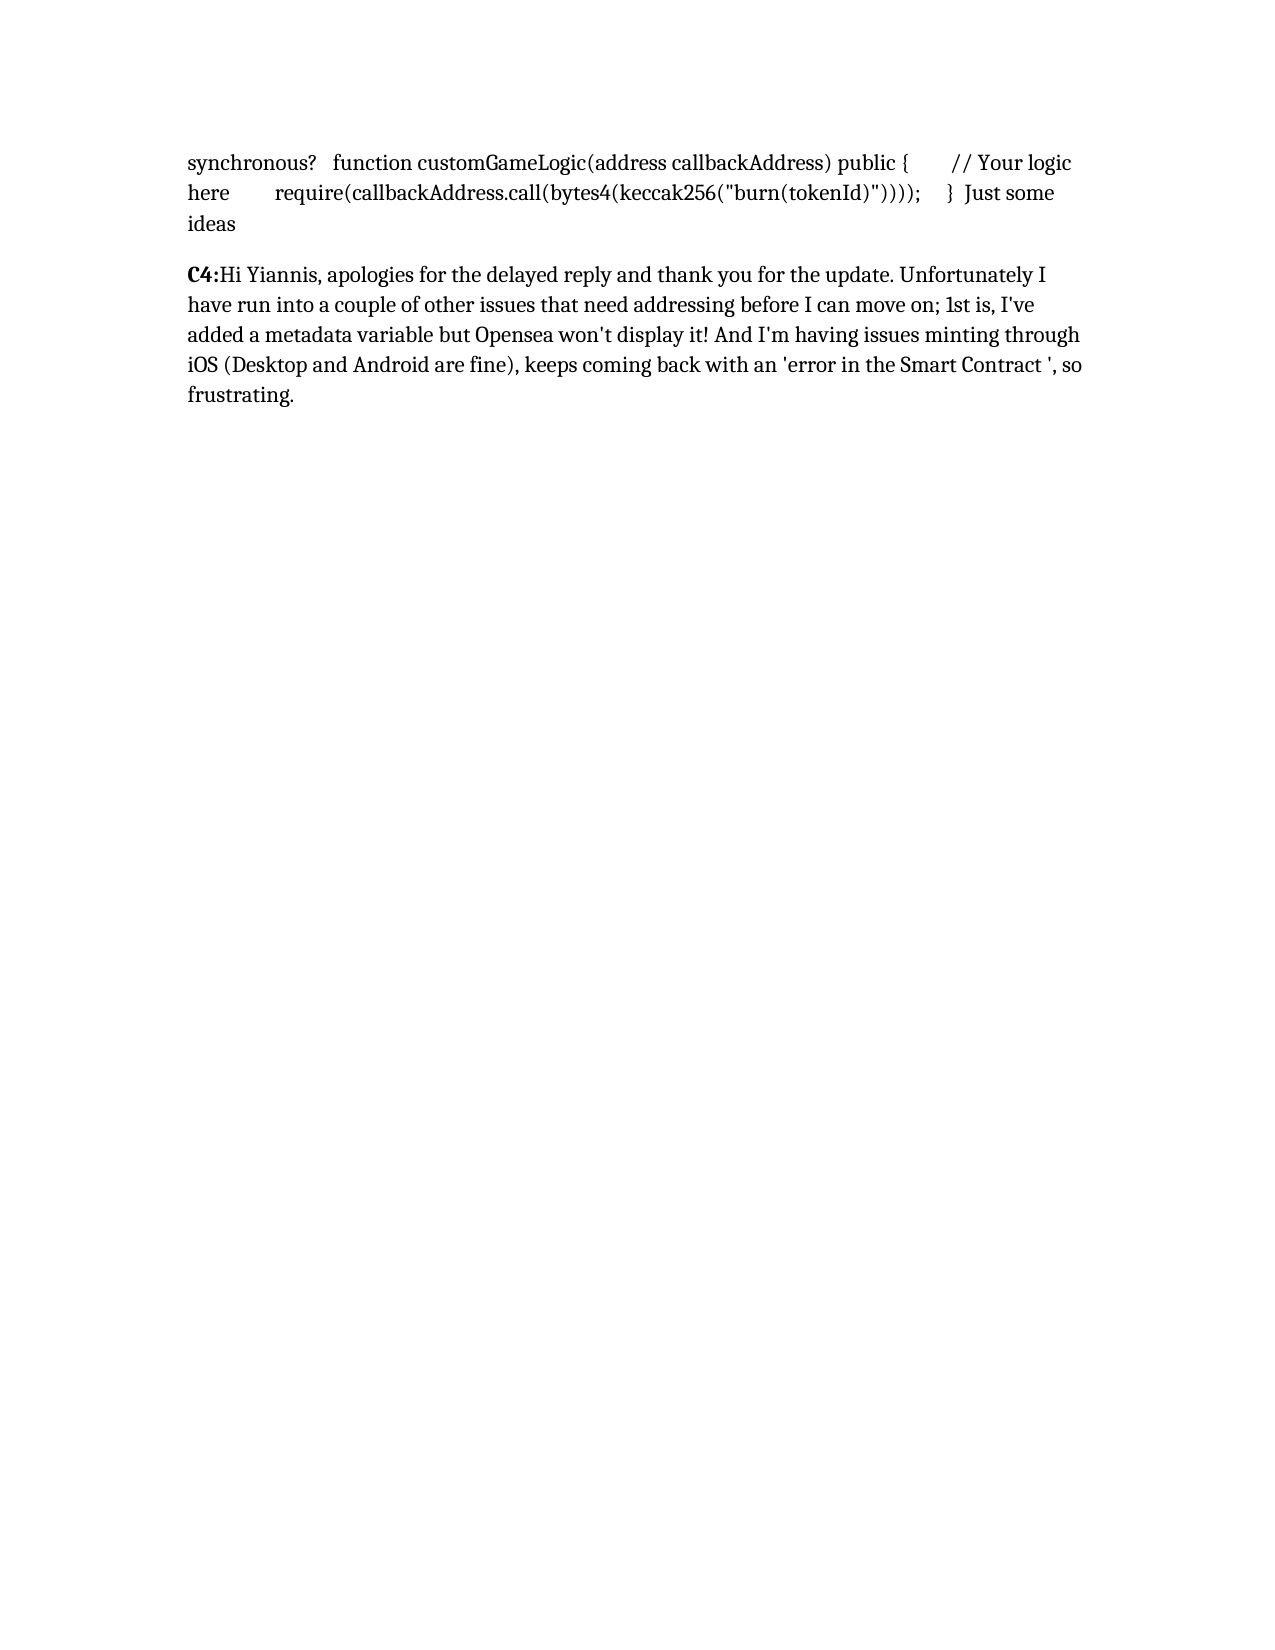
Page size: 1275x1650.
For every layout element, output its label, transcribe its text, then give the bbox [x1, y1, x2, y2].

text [187, 150, 1087, 237]
text C4:Hi Yiannis, apologies for the delayed reply and thank you for the update. Unfortunately I have run into a couple of other issues that need addressing before I can move on; 1st is, I've added a metadata variable but Opensea won't display it! And I'm having issues minting through iOS (Desktop and Android are fine), keeps coming back with an 'error in the Smart Contract ', so frustrating. [187, 261, 1087, 409]
